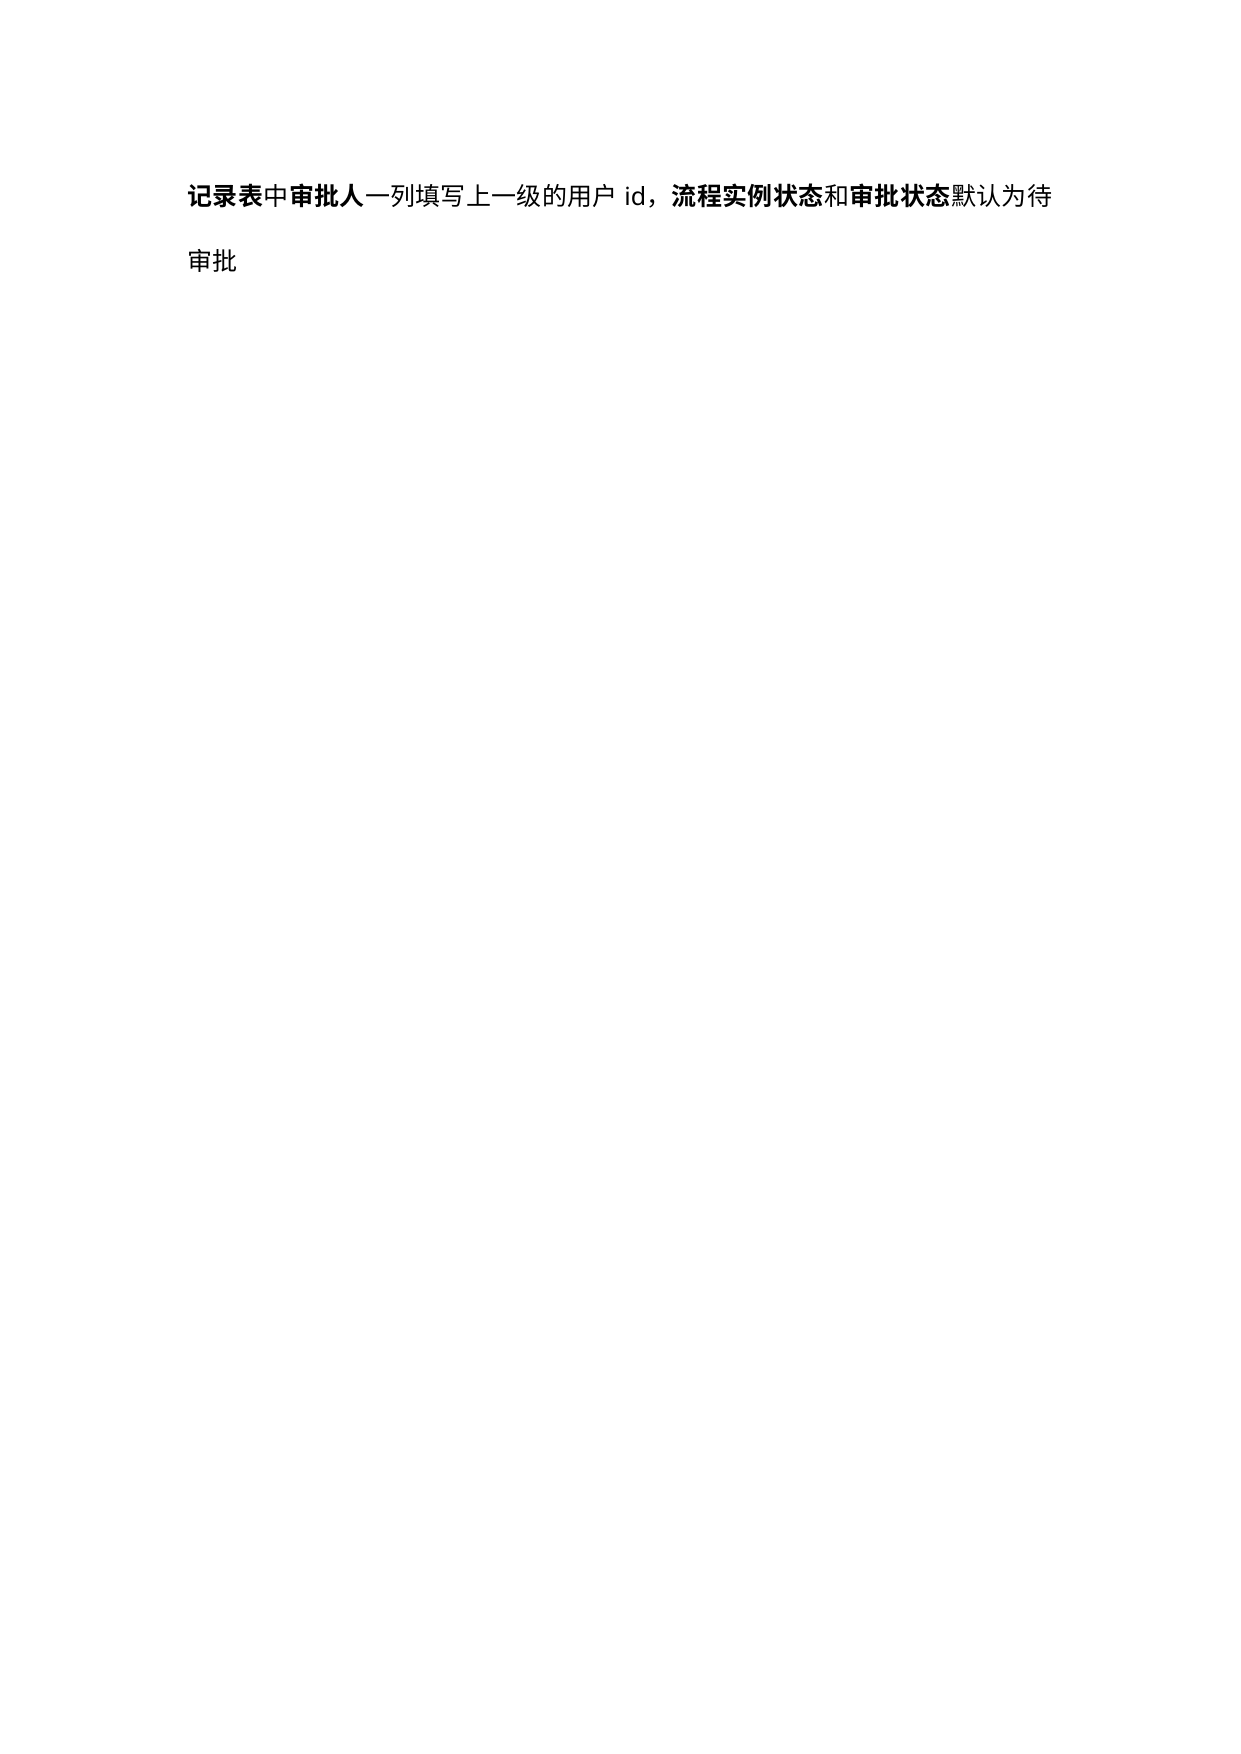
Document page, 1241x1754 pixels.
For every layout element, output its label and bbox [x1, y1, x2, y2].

text [187, 162, 1053, 292]
